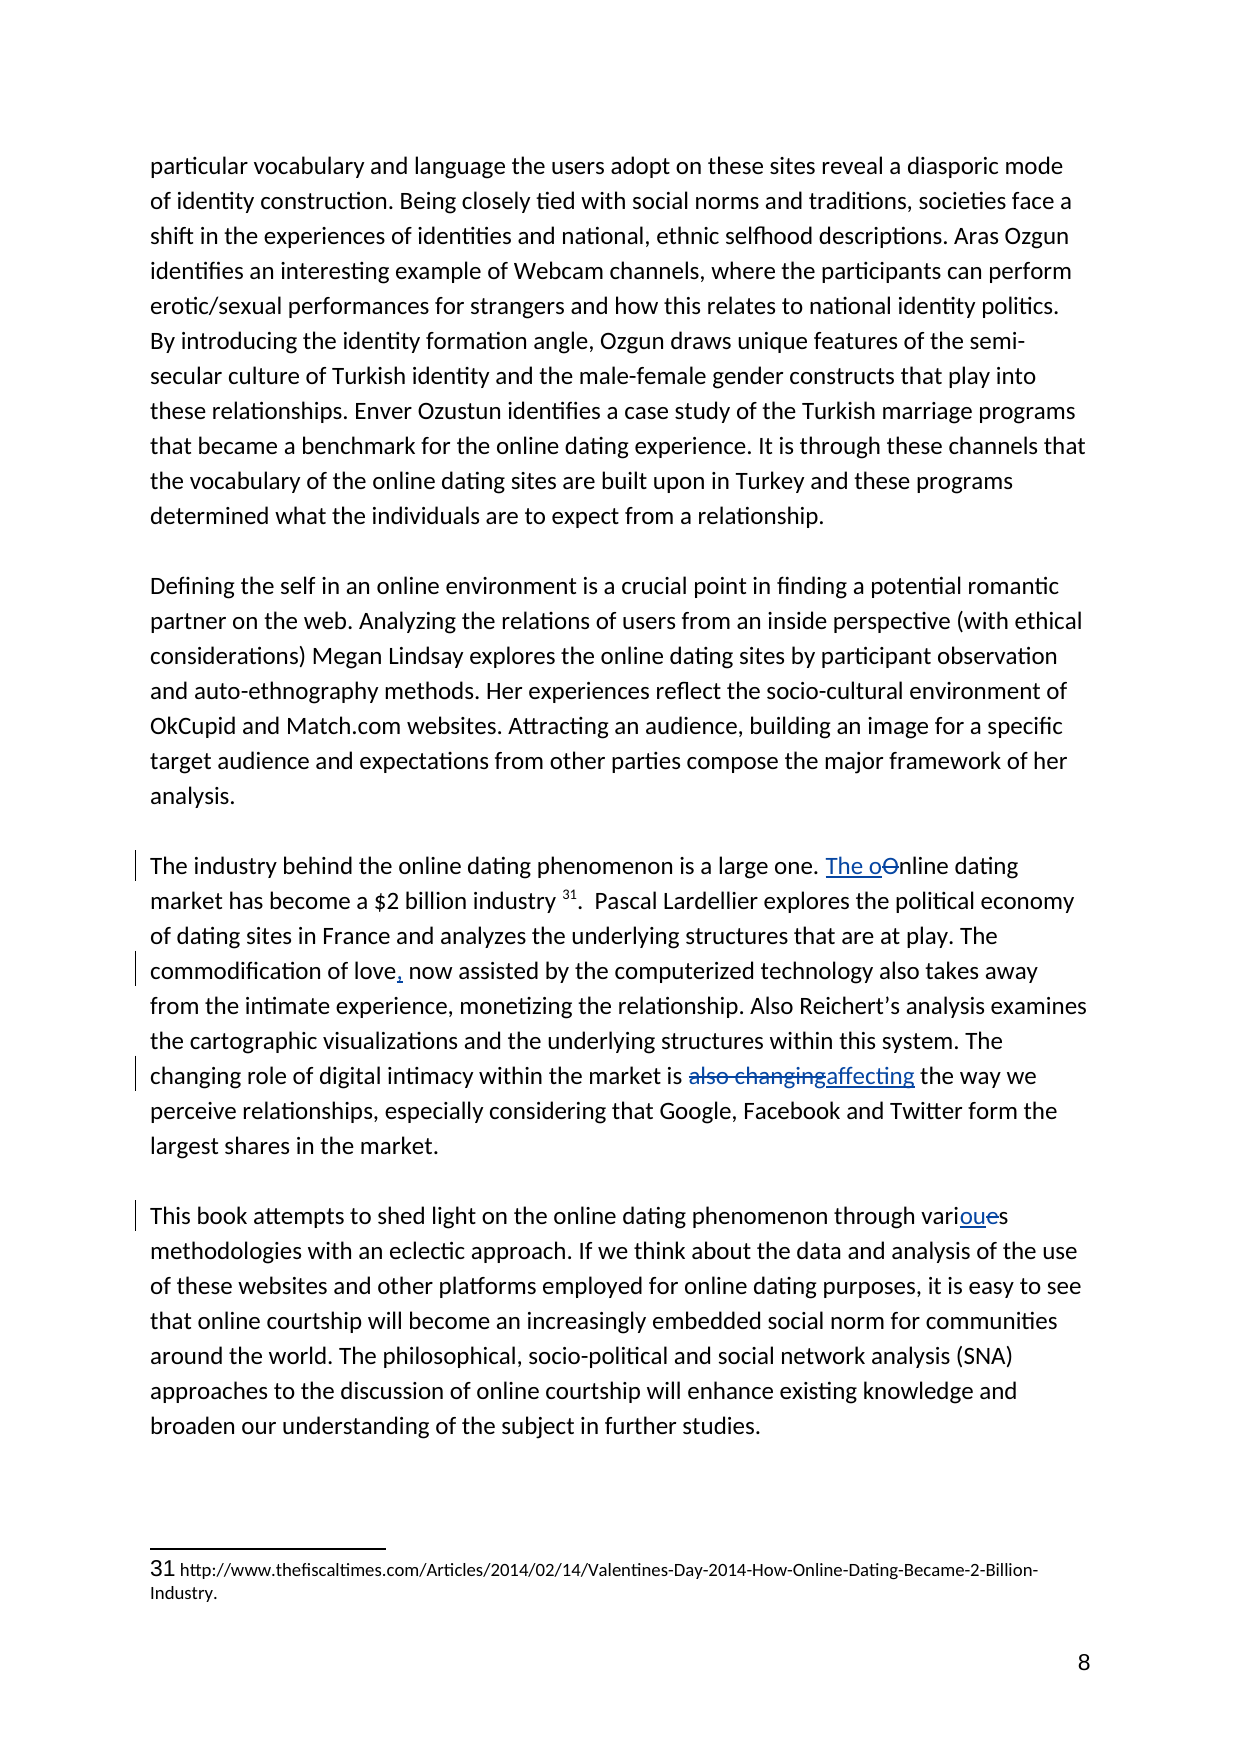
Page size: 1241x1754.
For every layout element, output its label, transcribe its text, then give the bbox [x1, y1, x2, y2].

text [150, 150, 1090, 531]
text Defining the self in an online environment is a crucial point in finding a potential romantic partner on the web. Analyzing the relations of users from an inside perspective (with ethical considerations) Megan Lindsay explores the online dating sites by participant observation and auto-ethnography methods. Her experiences reflect the socio-cultural environment of OkCupid and Match.com websites. Attracting an audience, building an image for a specific target audience and expectations from other parties compose the major framework of her analysis. [150, 570, 1090, 811]
text The industry behind the online dating phenomenon is a large one. nline dating market has become a $2 billion industry . Pascal Lardellier explores the political economy of dating sites in France and analyzes the underlying structures that are at play. The commodification of love now assisted by the computerized technology also takes away from the intimate experience, monetizing the relationship. Also Reichert’s analysis examines the cartographic visualizations and the underlying structures within this system. The changing role of digital intimacy within the market is the way we perceive relationships, especially considering that Google, Facebook and Twitter form the largest shares in the market. [150, 850, 1090, 1161]
text This book attempts to shed light on the online dating phenomenon through varis methodologies with an eclectic approach. If we think about the data and analysis of the use of these websites and other platforms employed for online dating purposes, it is easy to see that online courtship will become an increasingly embedded social norm for communities around the world. The philosophical, socio-political and social network analysis (SNA) approaches to the discussion of online courtship will enhance existing knowledge and broaden our understanding of the subject in further studies. [150, 1200, 1090, 1441]
